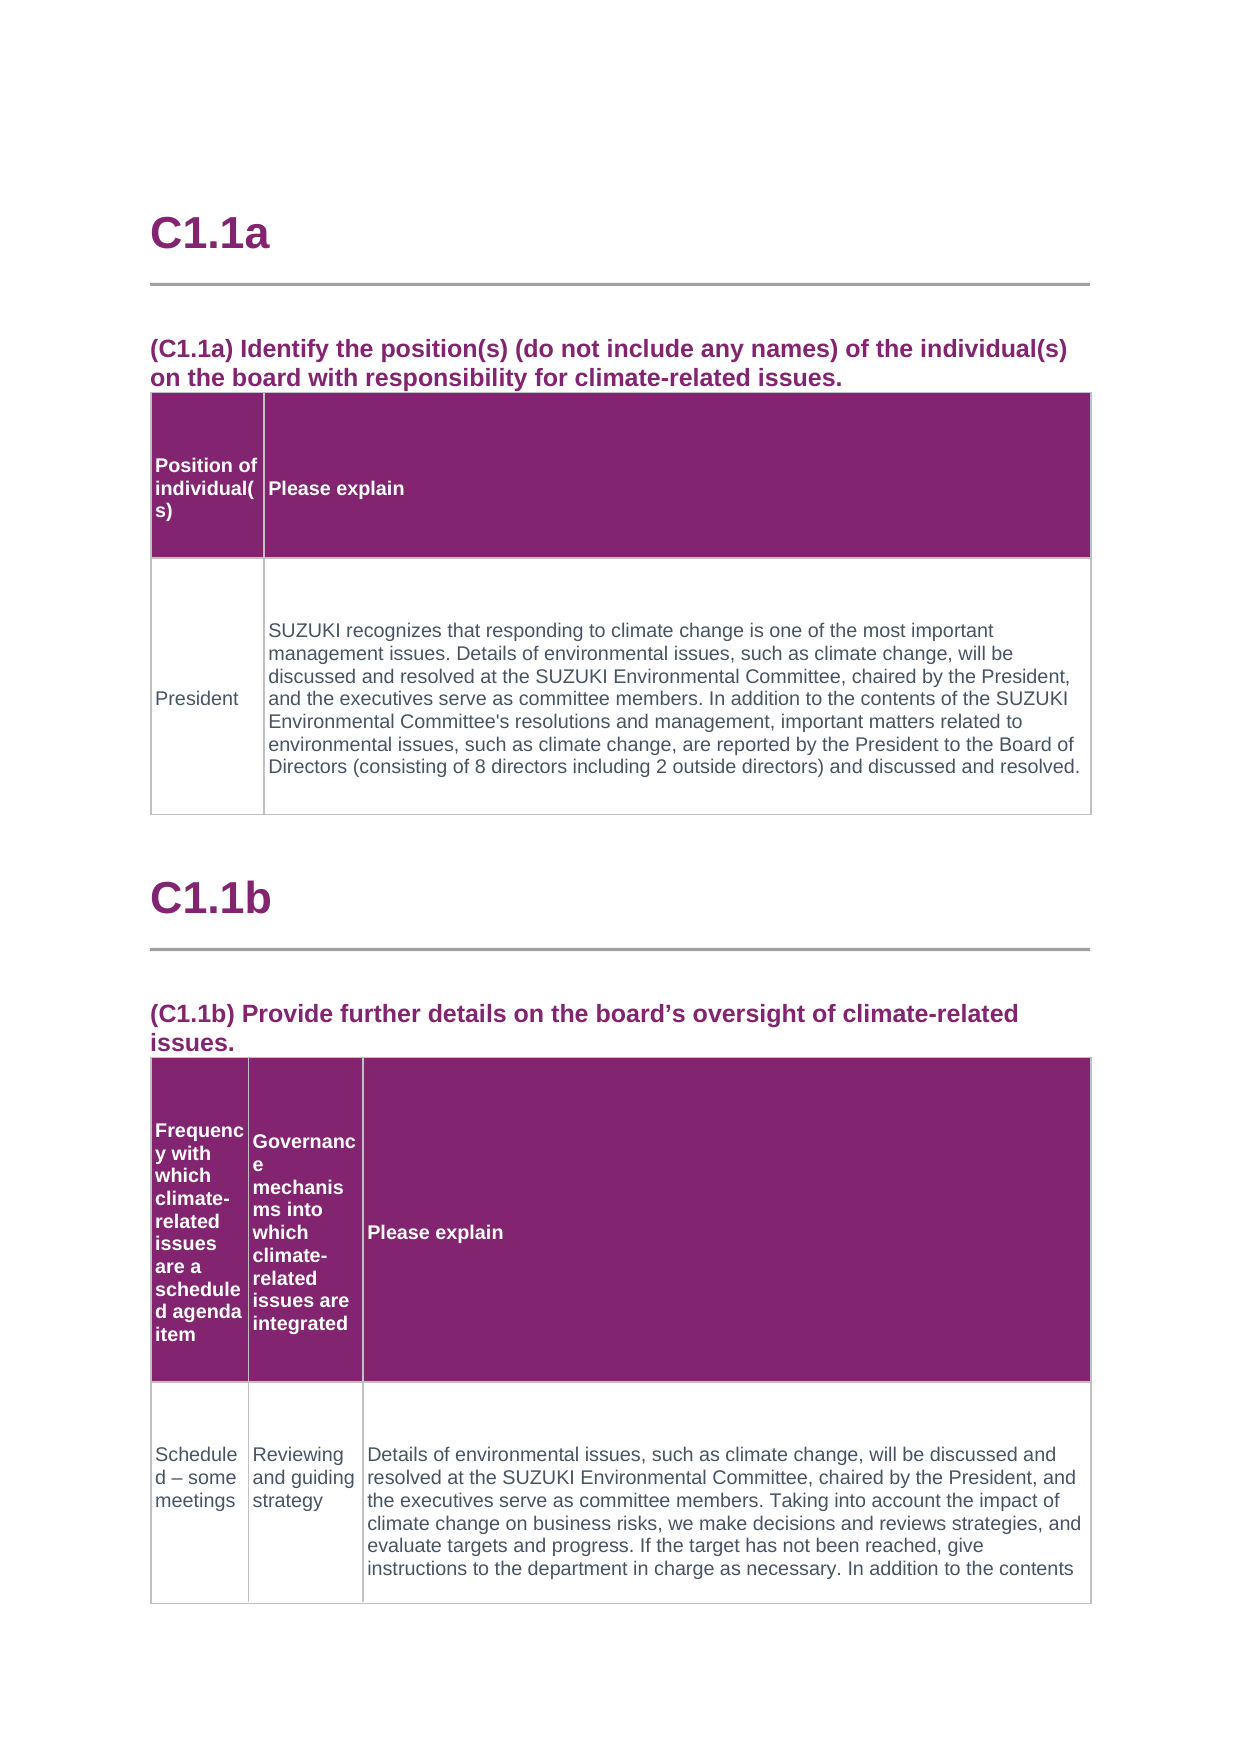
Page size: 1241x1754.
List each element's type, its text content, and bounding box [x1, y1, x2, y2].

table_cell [364, 1383, 1090, 1602]
table_header Frequency with which climate-related issues are a scheduled agenda item [152, 1058, 248, 1381]
subtitle (C1.1a) Identify the position(s) (do not include any names) of the individual(s) on the board with responsibility for climate-related issues. [150, 334, 1090, 392]
table_header Please explain [364, 1058, 1090, 1381]
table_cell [249, 1383, 362, 1602]
subtitle C1.1a [150, 150, 1090, 258]
table_header Please explain [265, 393, 1090, 557]
subtitle (C1.1b) Provide further details on the board’s oversight of climate-related issues. [150, 999, 1090, 1057]
table_cell President [152, 559, 263, 813]
table_header Governance mechanisms into which climate-related issues are integrated [249, 1058, 362, 1381]
table_header Position of individual(s) [152, 393, 263, 557]
subtitle C1.1b [150, 815, 1090, 923]
table_cell SUZUKI recognizes that responding to climate change is one of the most important management issues. Details of environmental issues, such as climate change, will be discussed and resolved at the SUZUKI Environmental Committee, chaired by the President, and the executives serve as committee members. In addition to the contents of the SUZUKI Environmental Committee's resolutions and management, important matters related to environmental issues, such as climate change, are reported by the President to the Board of Directors (consisting of 8 directors including 2 outside directors) and discussed and resolved. [265, 559, 1090, 813]
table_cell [152, 1383, 248, 1602]
